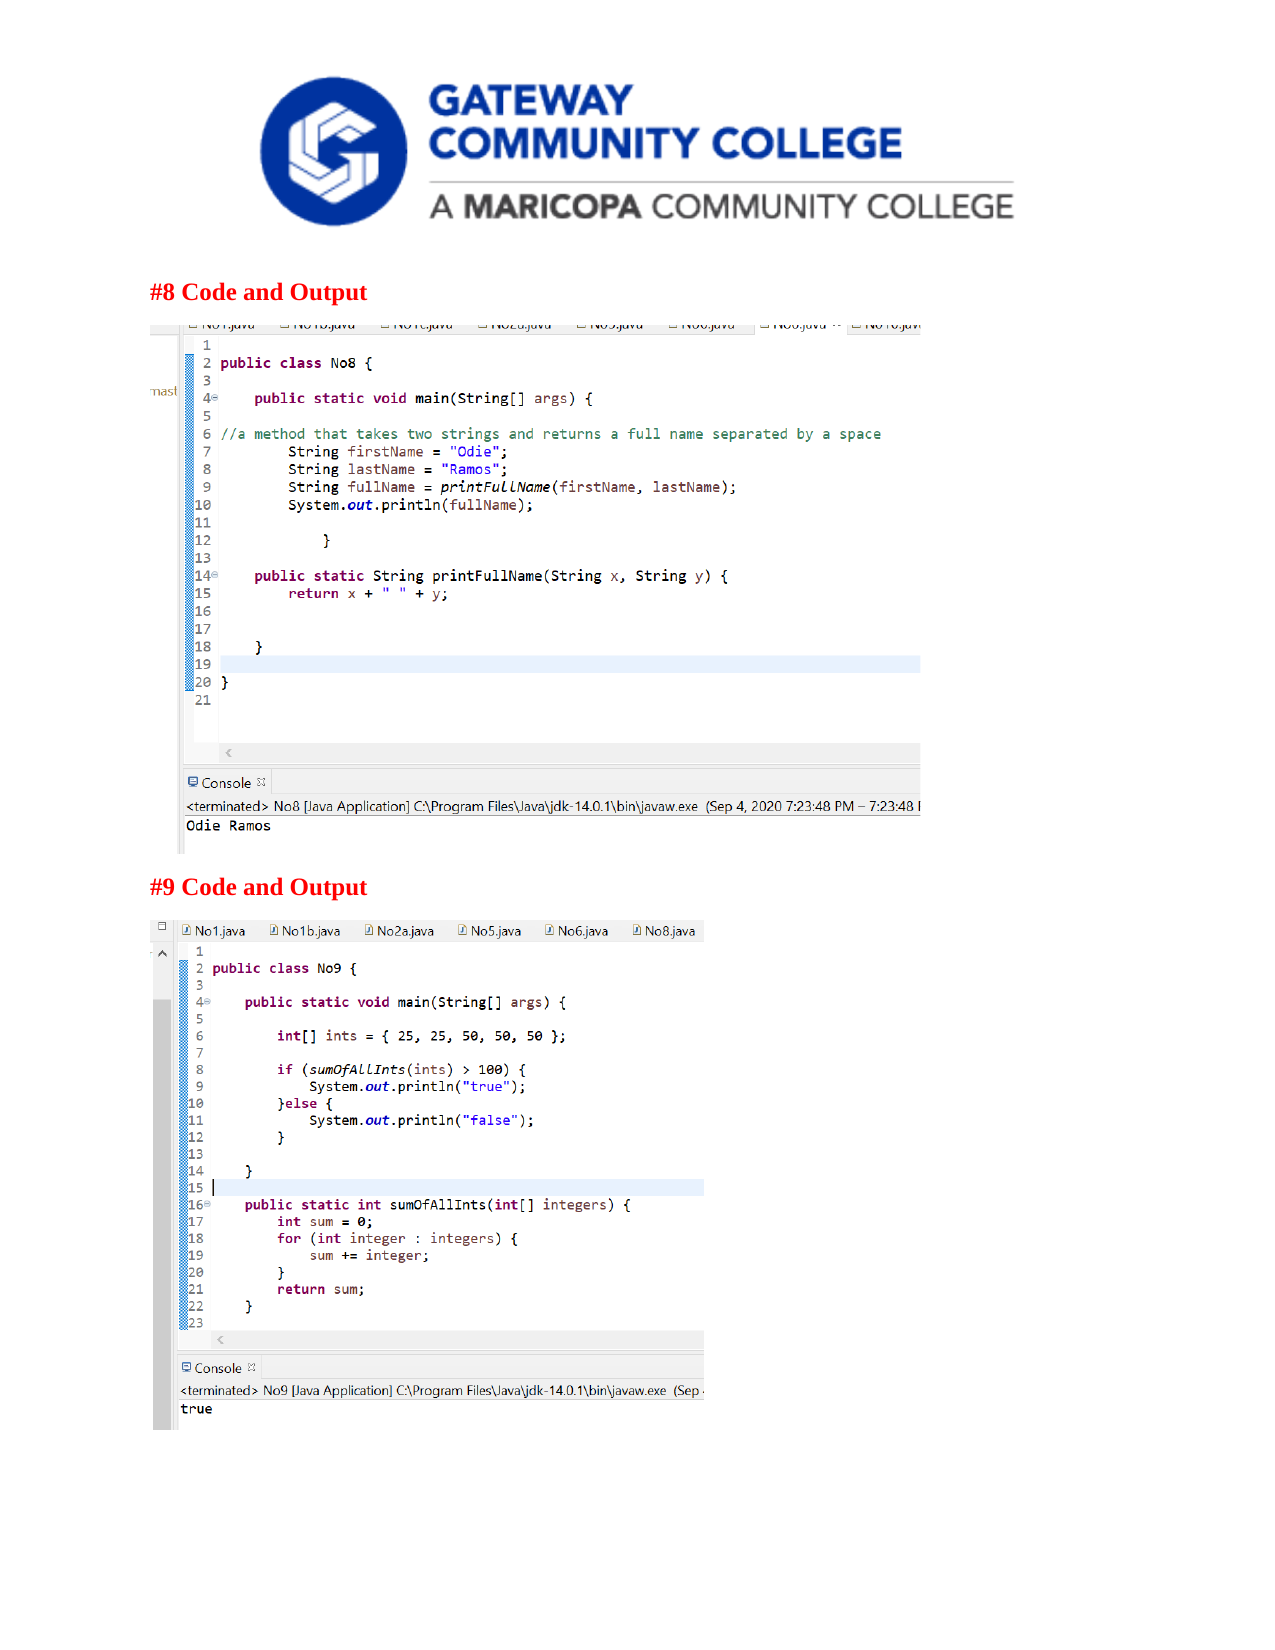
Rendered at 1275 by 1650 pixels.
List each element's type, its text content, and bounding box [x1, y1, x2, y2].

text #8 Code and Output [150, 277, 1125, 306]
picture [150, 920, 704, 1430]
picture [150, 325, 921, 854]
picture [256, 75, 1019, 230]
text #9 Code and Output [150, 872, 1125, 901]
